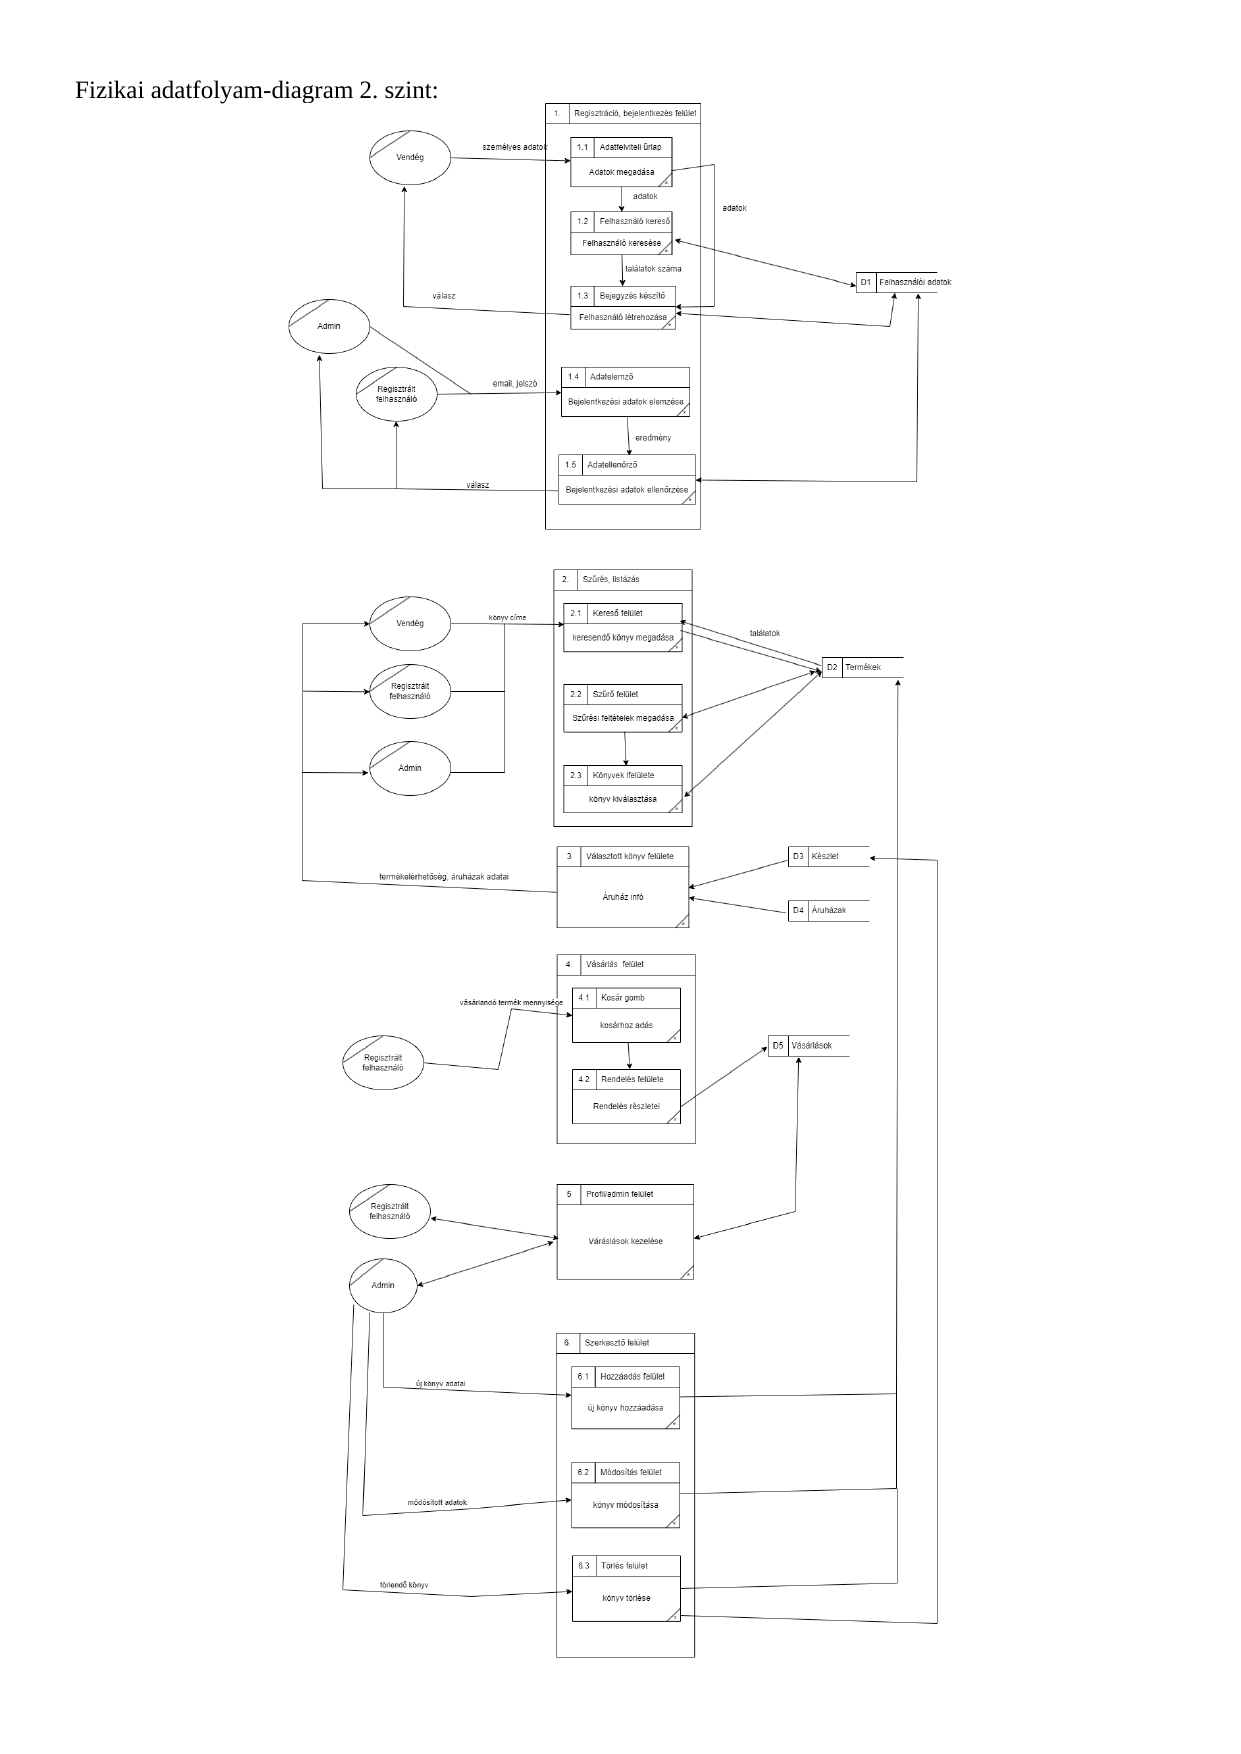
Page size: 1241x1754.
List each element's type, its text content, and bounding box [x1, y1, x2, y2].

text Fizikai adatfolyam-diagram 2. szint: [75, 75, 1165, 104]
picture [288, 103, 952, 1658]
